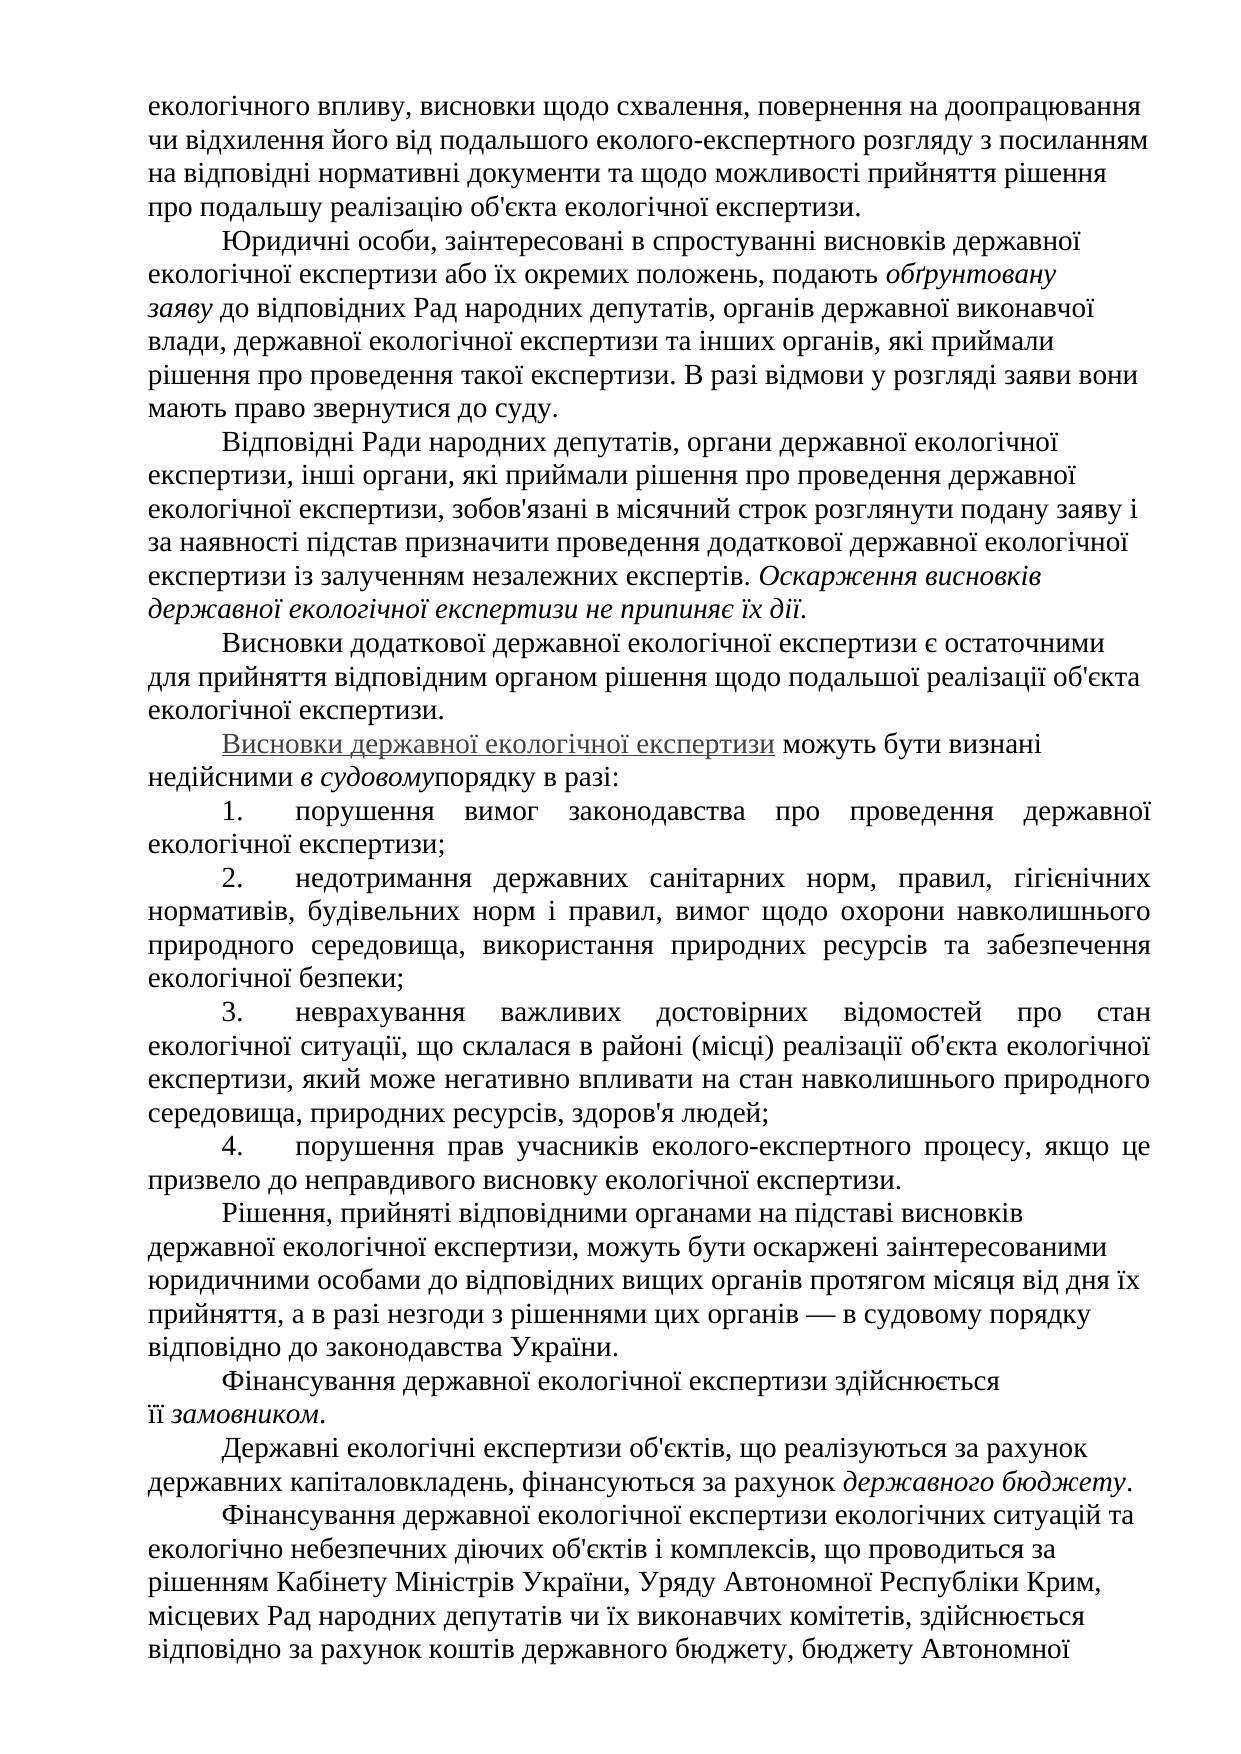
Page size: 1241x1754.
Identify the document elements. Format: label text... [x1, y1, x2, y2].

text Рішення, прийняті відповідними органами на підставі висновків державної екологічної експертизи, можуть бути оскаржені заінтересованими юридичними особами до відповідних вищих органів протягом місяця від дня їх прийняття, а в разі незгоди з рішеннями цих органів — в судовому порядку відповідно до законодавства України. [148, 1195, 1152, 1363]
list порушення вимог законодавства про проведення державної екологічної експертизи; [148, 793, 1152, 860]
list недотримання державних санітарних норм, правил, гігієнічних нормативів, будівельних норм і правил, вимог щодо охорони навколишнього природного середовища, використання природних ресурсів та забезпечення екологічної безпеки; [148, 860, 1152, 994]
text Державні екологічні експертизи об'єктів, що реалізуються за рахунок державних капіталовкладень, фінансуються за рахунок державного бюджету. [148, 1430, 1152, 1497]
text Юридичні особи, заінтересовані в спростуванні висновків державної екологічної експертизи або їх окремих положень, подають обґрунтовану заяву до відповідних Рад народних депутатів, органів державної виконавчої влади, державної екологічної експертизи та інших органів, які приймали рішення про проведення такої експертизи. В разі відмови у розгляді заяви вони мають право звернутися до суду. [148, 223, 1152, 424]
text Висновки державної екологічної експертизи можуть бути визнані недійсними в судовомупорядку в разі: [148, 726, 1152, 793]
text Висновки додаткової державної екологічної експертизи є остаточними для прийняття відповідним органом рішення щодо подальшої реалізації об'єкта екологічної експертизи. [148, 625, 1152, 726]
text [148, 1497, 1152, 1665]
list порушення прав учасників еколого-експертного процесу, якщо це призвело до неправдивого висновку екологічної експертизи. [148, 1128, 1152, 1195]
text Фінансування державної екологічної експертизи здійснюється її замовником. [148, 1363, 1152, 1430]
text Відповідні Ради народних депутатів, органи державної екологічної експертизи, інші органи, які приймали рішення про проведення державної екологічної експертизи, зобов'язані в місячний строк розглянути подану заяву і за наявності підстав призначити проведення додаткової державної екологічної експертизи із залученням незалежних експертів. Оскарження висновків державної екологічної експертизи не припиняє їх дії. [148, 424, 1152, 625]
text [148, 88, 1152, 223]
list неврахування важливих достовірних відомостей про стан екологічної ситуації, що склалася в районі (місці) реалізації об'єкта екологічної експертизи, який може негативно впливати на стан навколишнього природного середовища, природних ресурсів, здоров'я людей; [148, 994, 1152, 1128]
